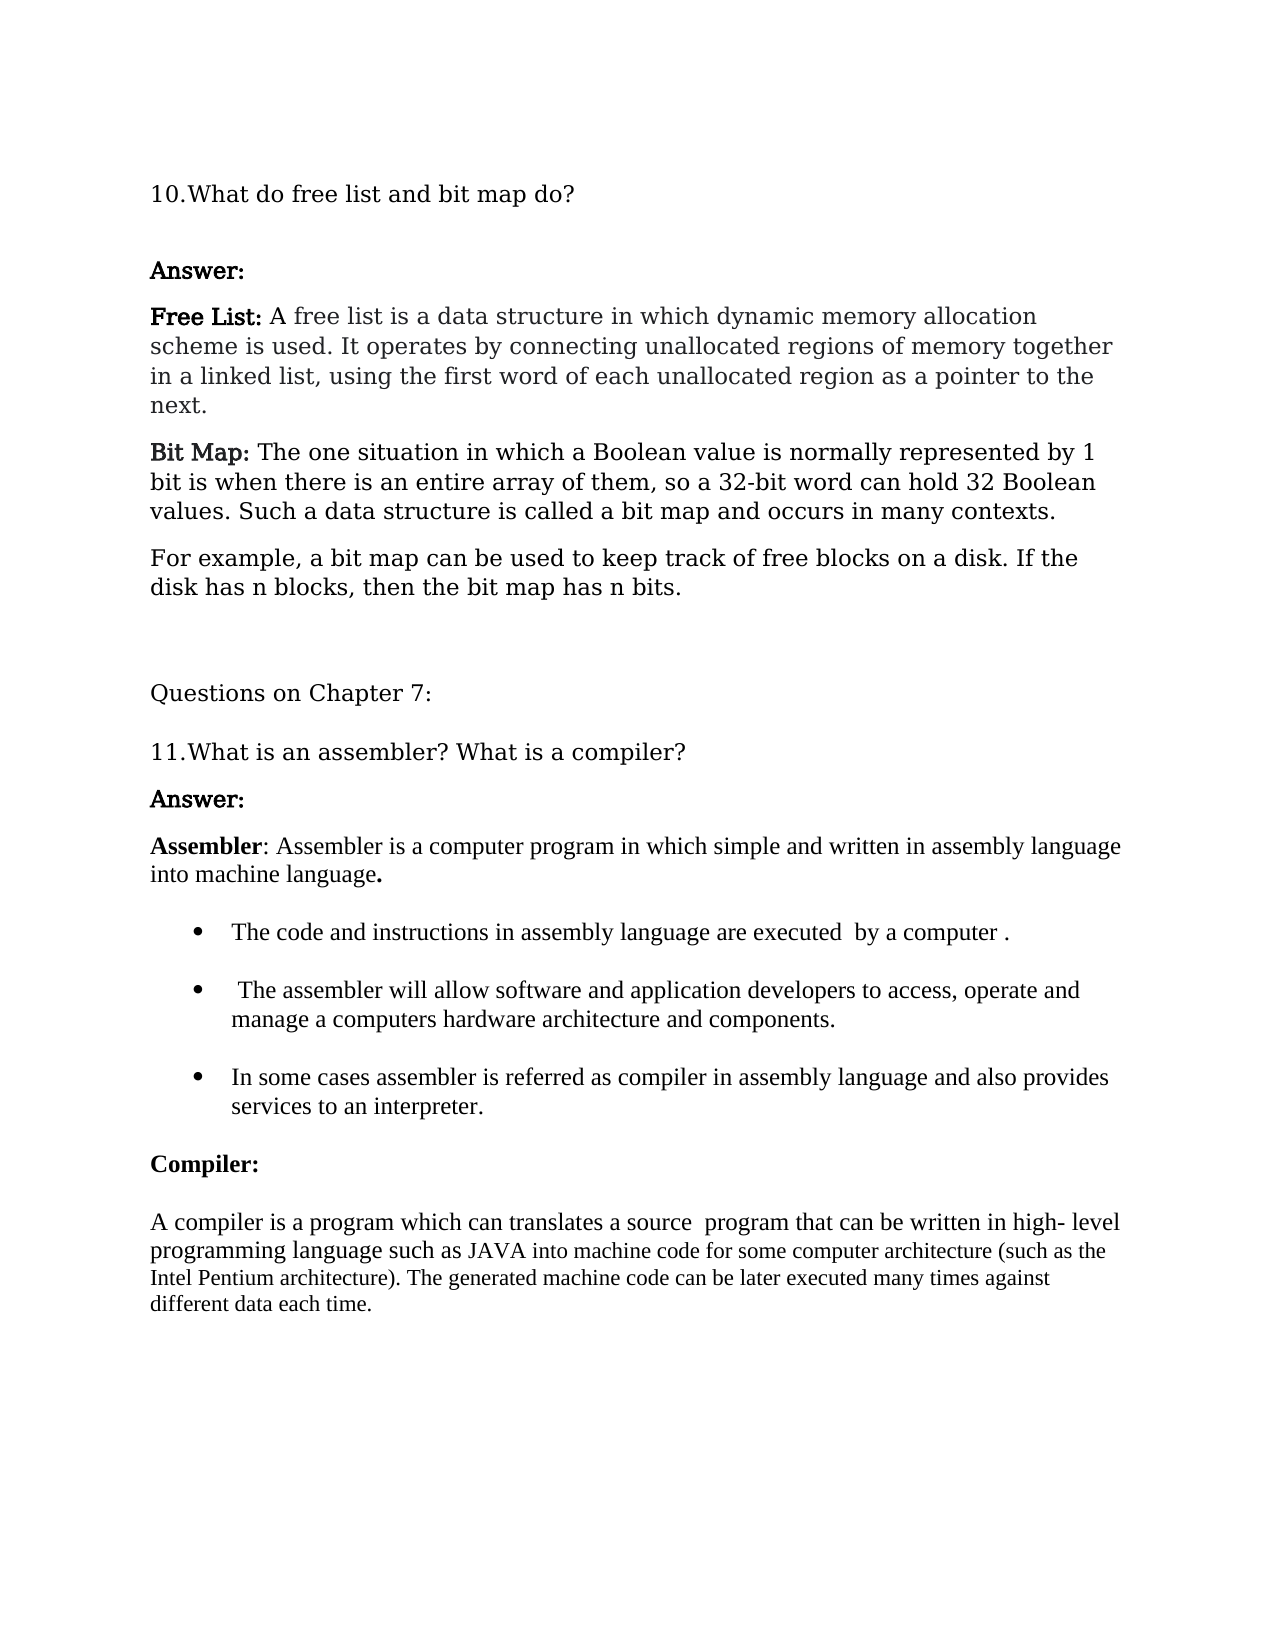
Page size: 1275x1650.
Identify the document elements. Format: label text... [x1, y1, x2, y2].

list In some cases assembler is referred as compiler in assembly language and also provides services to an interpreter. [194, 1062, 1125, 1119]
list Questions on Chapter 7: [150, 679, 1125, 706]
text Compiler: [150, 1149, 1125, 1177]
text Answer: [150, 256, 1125, 283]
list The assembler will allow software and application developers to access, operate and manage a computers hardware architecture and components. [194, 975, 1125, 1033]
text A compiler is a program which can translates a source program that can be written in high- level programming language such as JAVA into machine code for some computer architecture (such as the Intel Pentium architecture). The generated machine code can be later executed many times against different data each time. [150, 1207, 1125, 1317]
text For example, a bit map can be used to keep track of free blocks on a disk. If the disk has n blocks, then the bit map has n bits. [150, 543, 1125, 600]
list The code and instructions in assembly language are executed by a computer . [194, 917, 1125, 946]
text Bit Map: The one situation in which a Boolean value is normally represented by 1 bit is when there is an entire array of them, so a 32-bit word can hold 32 Boolean values. Such a data structure is called a bit map and occurs in many contexts. [150, 437, 1125, 524]
list What is an assembler? What is a compiler? [150, 738, 1125, 766]
text Free List: A free list is a data structure in which dynamic memory allocation scheme is used. It operates by connecting unallocated regions of memory together in a linked list, using the first word of each unallocated region as a pointer to the next. [150, 302, 1125, 419]
text Assembler: Assembler is a computer program in which simple and written in assembly language into machine language. [150, 831, 1125, 888]
text Answer: [150, 784, 1125, 812]
list What do free list and bit map do? [150, 180, 1125, 207]
